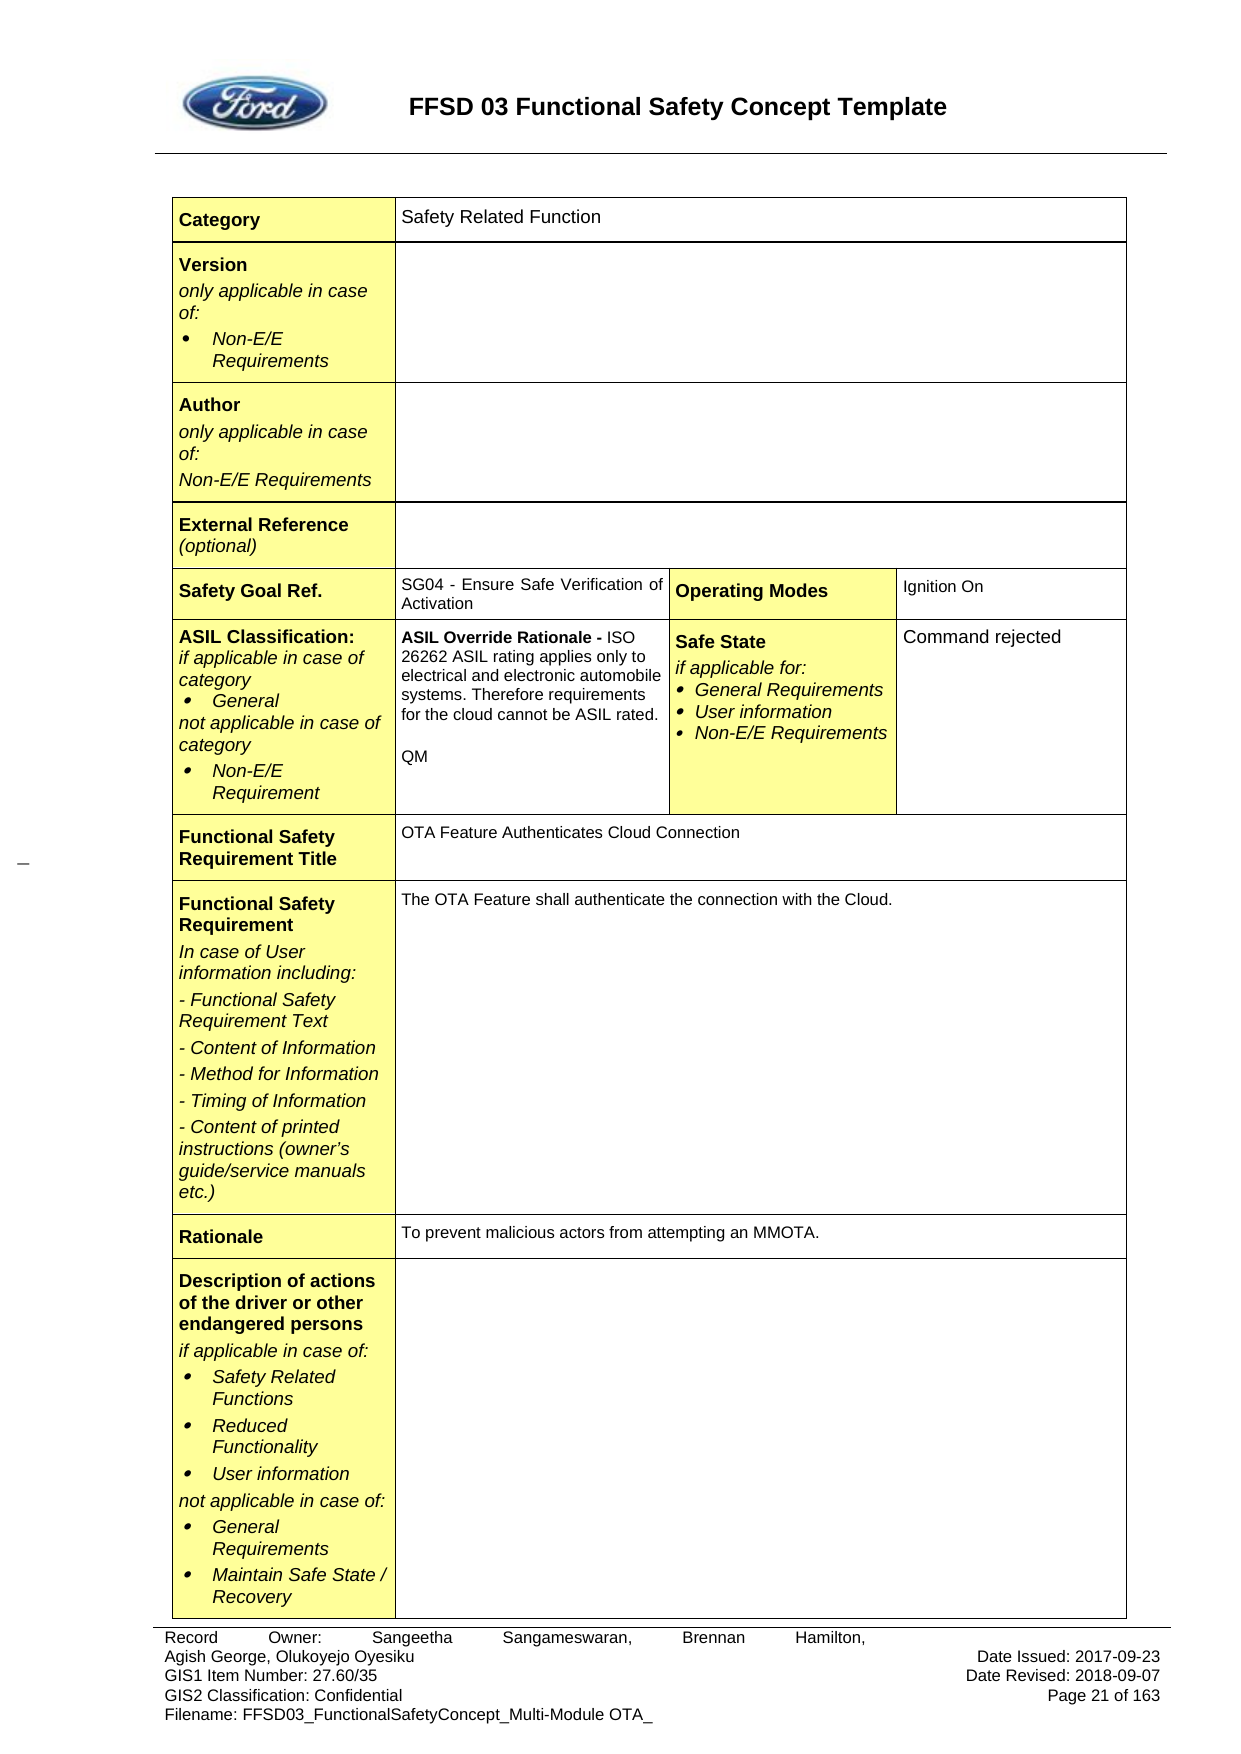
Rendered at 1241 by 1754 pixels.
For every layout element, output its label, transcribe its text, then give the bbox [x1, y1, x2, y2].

table_cell Version only applicable in case of: Non-E/E Requirements [173, 243, 395, 382]
table_cell Author only applicable in case of: Non-E/E Requirements [173, 383, 395, 501]
table_cell Safe State if applicable for: General Requirements User information Non-E/E Requirements [670, 620, 896, 814]
table_cell SG04 - Ensure Safe Verification of Activation [396, 569, 669, 619]
table_cell Functional Safety Requirement Title [173, 815, 395, 880]
table_cell Functional Safety Requirement In case of User information including: - Functional Safety Requirement Text - Content of Information - Method for Information - Timing of Information - Content of printed instructions (owner’s guide/service manuals etc.) [173, 881, 395, 1213]
table_cell Rationale [173, 1215, 395, 1258]
table_cell ASIL Override Rationale - ISO 26262 ASIL rating applies only to electrical and electronic automobile systems. Therefore requirements for the cloud cannot be ASIL rated. QM [396, 620, 669, 814]
table_cell [897, 243, 1126, 382]
table_cell [396, 503, 1126, 567]
table_cell Category [173, 198, 395, 241]
table_cell Command rejected [897, 620, 1126, 814]
table_cell OTA Feature Authenticates Cloud Connection [396, 815, 1126, 880]
table_cell ASIL Classification: if applicable in case of category General not applicable in case of category Non-E/E Requirement [173, 620, 395, 814]
table_cell Safety Goal Ref. [173, 569, 395, 619]
table_cell [897, 383, 1126, 501]
picture [165, 59, 346, 149]
table_cell Ignition On [897, 569, 1126, 619]
table_cell [396, 1259, 1126, 1618]
table_cell Operating Modes [670, 569, 896, 619]
table_cell The OTA Feature shall authenticate the connection with the Cloud. [396, 881, 1126, 1213]
table_cell To prevent malicious actors from attempting an MMOTA. [396, 1215, 1126, 1258]
table_cell [897, 198, 1126, 241]
table_cell External Reference (optional) [173, 503, 395, 567]
table_cell [396, 243, 897, 382]
table_cell Safety Related Function [396, 198, 897, 241]
table_cell [396, 383, 897, 501]
